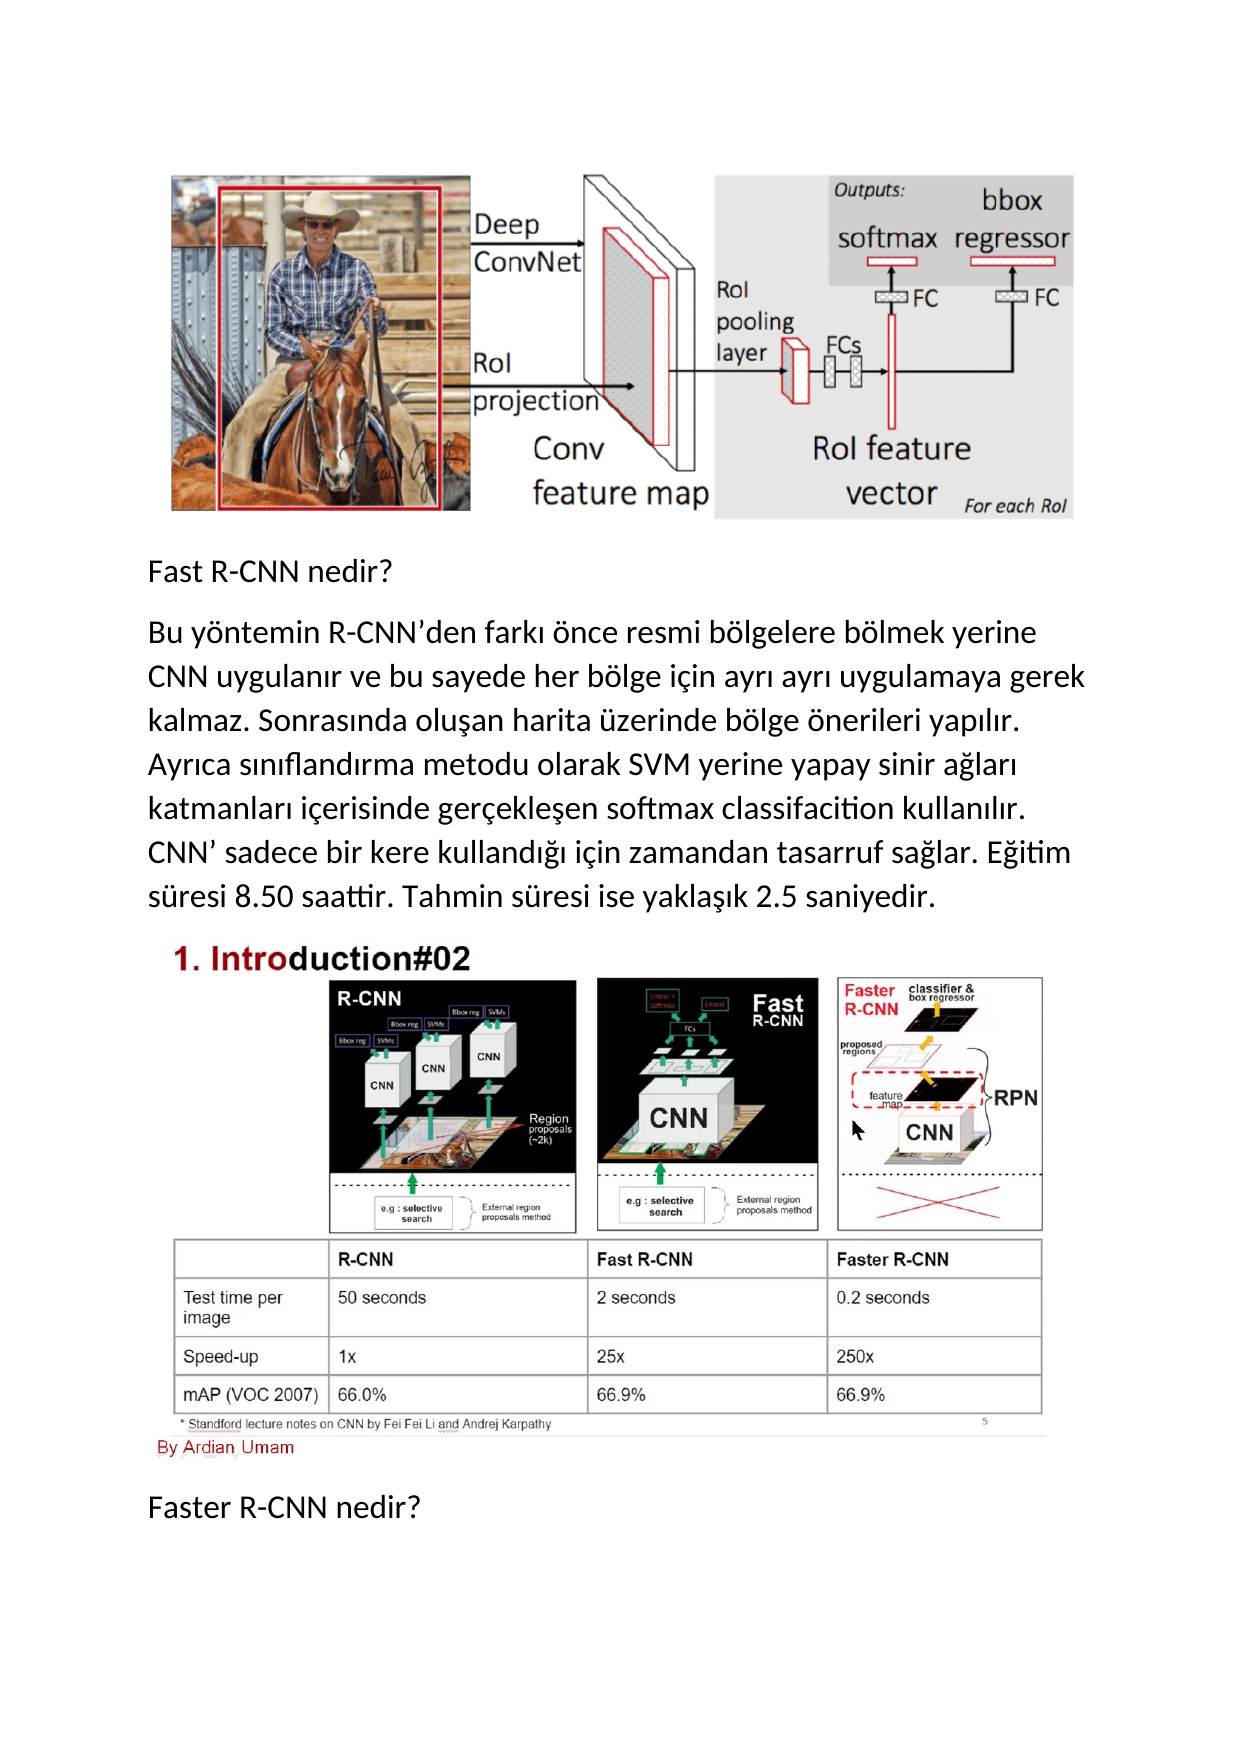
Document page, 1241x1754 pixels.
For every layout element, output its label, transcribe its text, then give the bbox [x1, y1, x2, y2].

text Faster R-CNN nedir? [148, 1486, 1093, 1527]
picture [147, 935, 1093, 1467]
text Bu yöntemin R-CNN’den farkı önce resmi bölgelere bölmek yerine CNN uygulanır ve bu sayede her bölge için ayrı ayrı uygulamaya gerek kalmaz. Sonrasında oluşan harita üzerinde bölge önerileri yapılır. Ayrıca sınıflandırma metodu olarak SVM yerine yapay sinir ağları katmanları içerisinde gerçekleşen softmax classifacition kullanılır. CNN’ sadece bir kere kullandığı için zamandan tasarruf sağlar. Eğitim süresi 8.50 saattir. Tahmin süresi ise yaklaşık 2.5 saniyedir. [148, 611, 1093, 916]
picture [147, 147, 1093, 532]
text Fast R-CNN nedir? [148, 550, 1093, 591]
